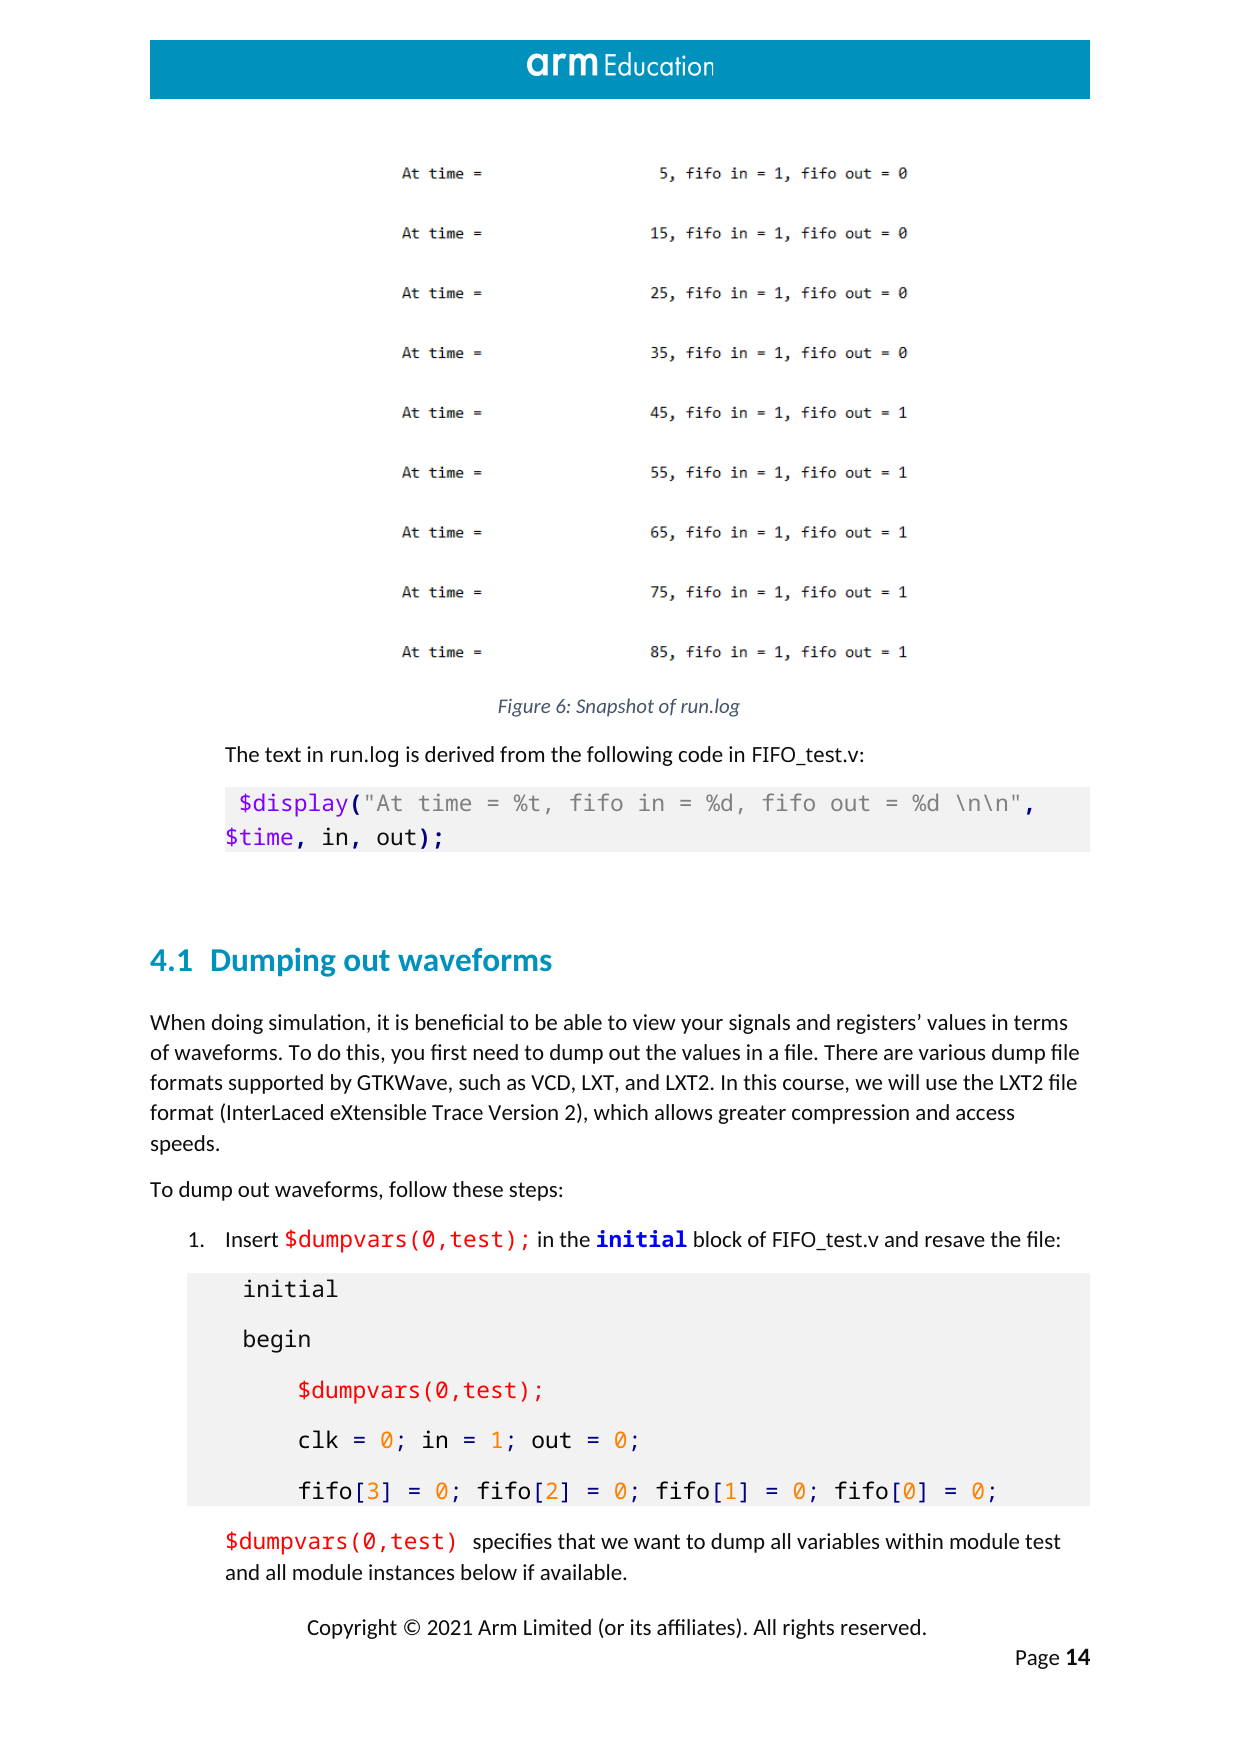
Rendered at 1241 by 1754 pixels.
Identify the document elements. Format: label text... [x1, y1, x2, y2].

picture [401, 162, 914, 675]
text To dump out waveforms, follow these steps: [150, 1176, 1090, 1204]
text $display("At time = %t, fifo in = %d, fifo out = %d \n\n", $time, in, out); [225, 787, 1090, 852]
picture [554, 54, 565, 75]
picture [606, 55, 615, 75]
subtitle Dumping out waveforms [150, 939, 1090, 980]
picture [528, 54, 547, 75]
text begin [187, 1323, 1090, 1354]
text initial [187, 1273, 1090, 1304]
text $dumpvars(0,test); [187, 1374, 1090, 1405]
text fifo[3] = 0; fifo[2] = 0; fifo[1] = 0; fifo[0] = 0; [187, 1474, 1090, 1506]
list Insert $dumpvars(0,test); in the initial block of FIFO_test.v and resave the file: [187, 1222, 1090, 1254]
text clk = 0; in = 1; out = 0; [187, 1424, 1090, 1455]
picture [570, 54, 597, 75]
text $dumpvars(0,test) specifies that we want to dump all variables within module test and all module instances below if available. [225, 1525, 1090, 1586]
text Figure 6: Snapshot of run.log [150, 693, 1090, 719]
text The text in run.log is derived from the following code in FIFO_test.v: [225, 740, 1090, 768]
text When doing simulation, it is beneficial to be able to view your signals and registers’ values in terms of waveforms. To do this, you first need to dump out the values in a file. There are various dump file formats supported by GTKWave, such as VCD, LXT, and LXT2. In this course, we will use the LXT2 file format (InterLaced eXtensible Trace Version 2), which allows greater compression and access speeds. [150, 1008, 1090, 1157]
picture [676, 58, 680, 75]
